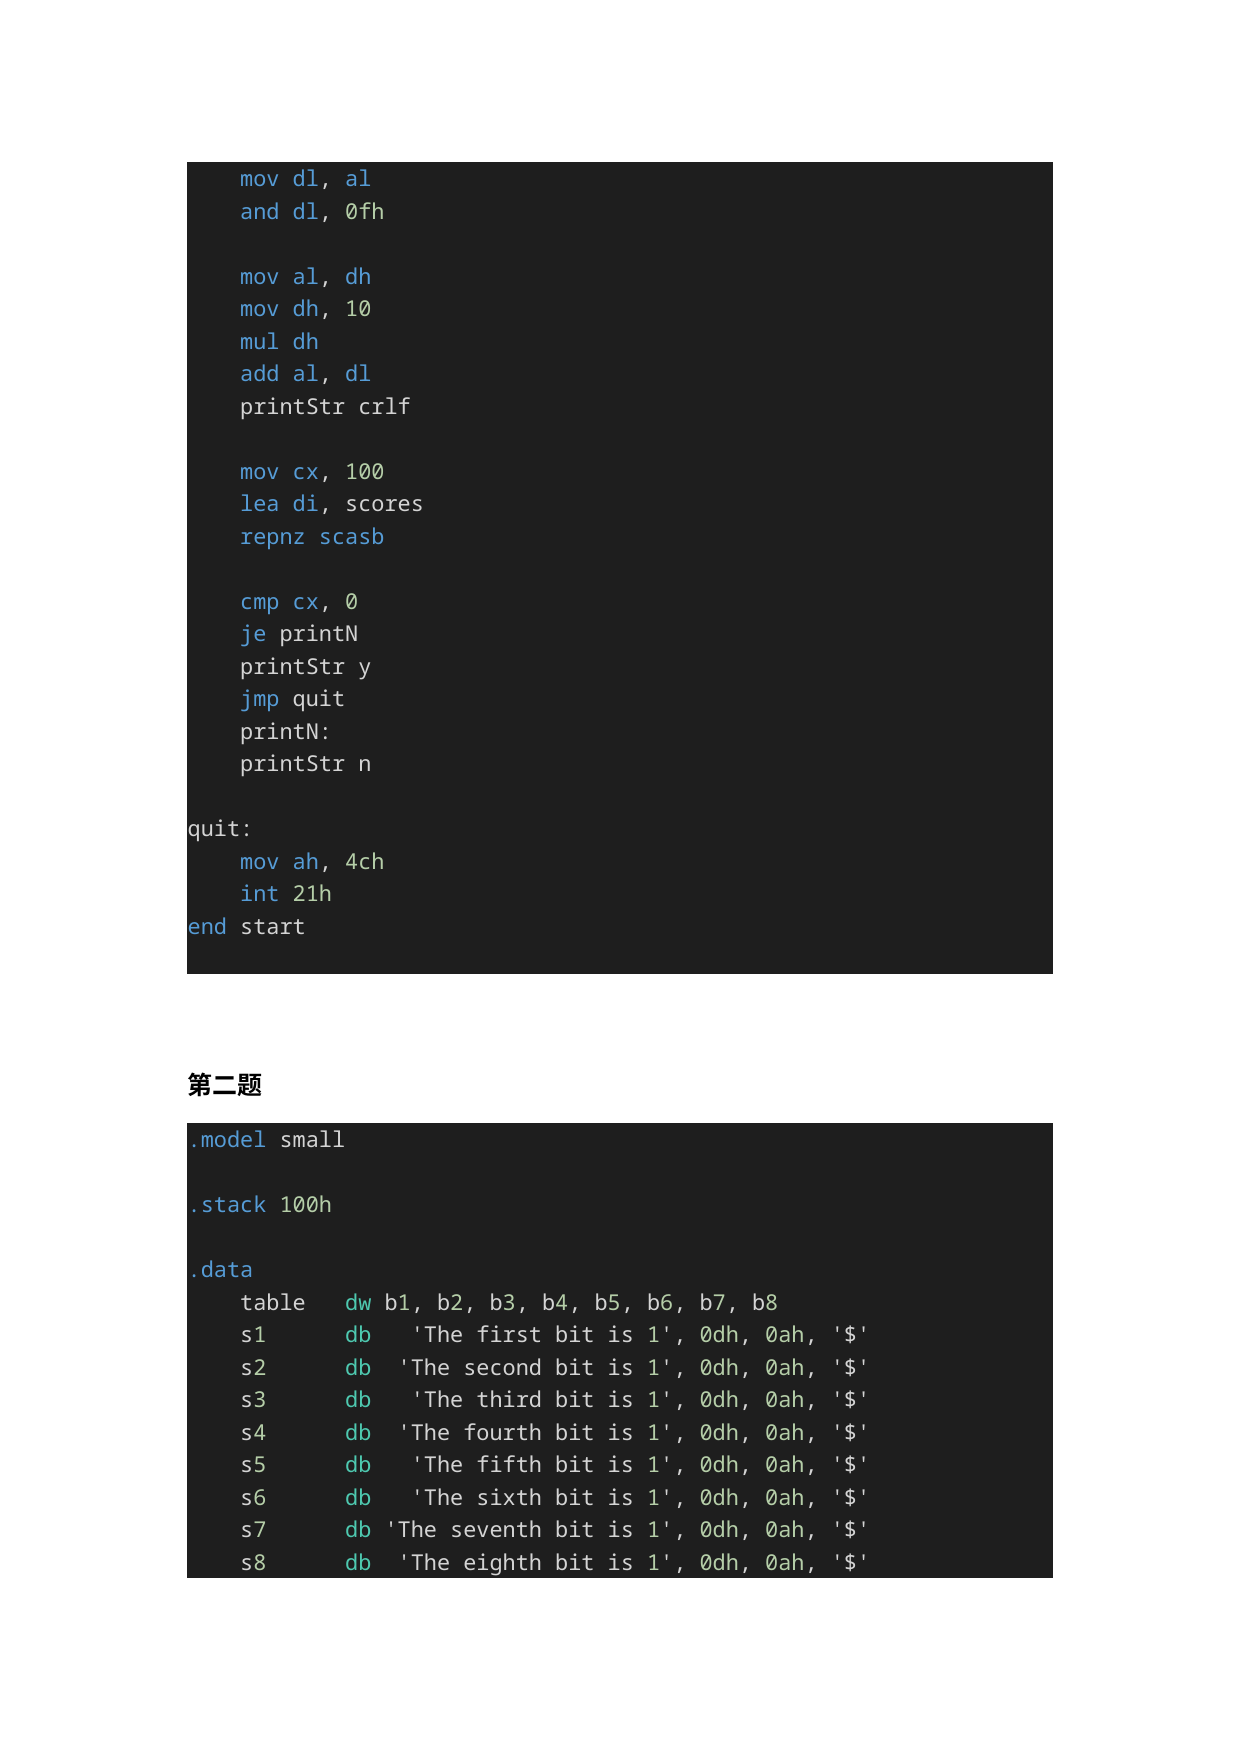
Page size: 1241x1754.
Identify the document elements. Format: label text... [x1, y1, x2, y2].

text .model small [187, 1123, 1053, 1156]
text repnz scasb [187, 519, 1053, 552]
text .data [187, 1253, 1053, 1286]
text lea di, scores [187, 487, 1053, 519]
text mov dl, al [187, 162, 1053, 194]
text jmp quit [187, 682, 1053, 714]
text printStr crlf [187, 389, 1053, 422]
text s1 db 'The first bit is 1', 0dh, 0ah, '$' [187, 1318, 1053, 1351]
text int 21h [187, 877, 1053, 909]
text table dw b1, b2, b3, b4, b5, b6, b7, b8 [187, 1286, 1053, 1318]
text s3 db 'The third bit is 1', 0dh, 0ah, '$' [187, 1383, 1053, 1416]
text s8 db 'The eighth bit is 1', 0dh, 0ah, '$' [187, 1546, 1053, 1578]
text .stack 100h [187, 1188, 1053, 1221]
text printStr y [187, 649, 1053, 682]
text cmp cx, 0 [187, 584, 1053, 617]
text printStr n [187, 747, 1053, 779]
text add al, dl [187, 357, 1053, 389]
text mov dh, 10 [187, 292, 1053, 324]
text s7 db 'The seventh bit is 1', 0dh, 0ah, '$' [187, 1513, 1053, 1546]
text and dl, 0fh [187, 194, 1053, 227]
text 第二题 [187, 1051, 1053, 1116]
text mov al, dh [187, 259, 1053, 292]
text s6 db 'The sixth bit is 1', 0dh, 0ah, '$' [187, 1481, 1053, 1513]
text quit: [187, 812, 1053, 844]
text printN: [187, 714, 1053, 747]
text s4 db 'The fourth bit is 1', 0dh, 0ah, '$' [187, 1416, 1053, 1448]
text s5 db 'The fifth bit is 1', 0dh, 0ah, '$' [187, 1448, 1053, 1481]
text s2 db 'The second bit is 1', 0dh, 0ah, '$' [187, 1351, 1053, 1383]
text mul dh [187, 324, 1053, 357]
text mov cx, 100 [187, 454, 1053, 487]
text mov ah, 4ch [187, 844, 1053, 877]
text je printN [187, 617, 1053, 649]
text end start [187, 909, 1053, 942]
